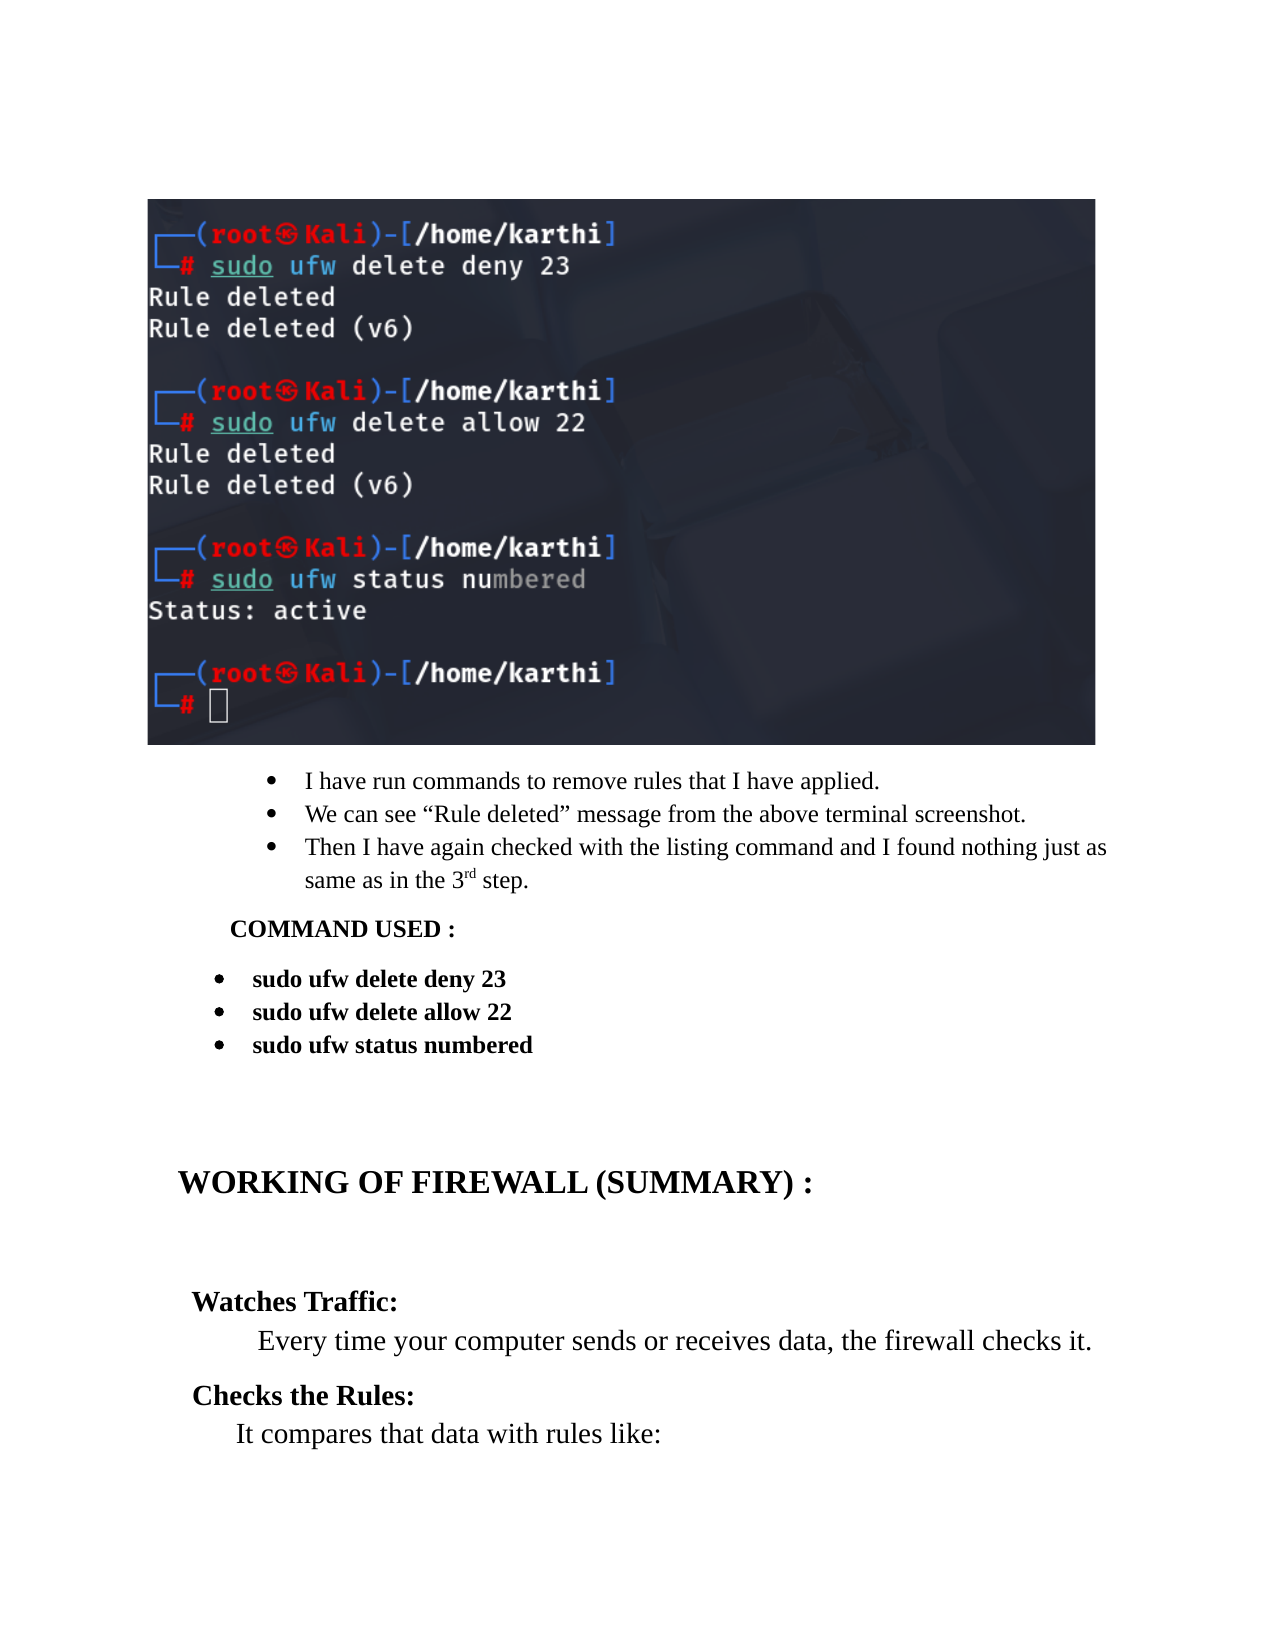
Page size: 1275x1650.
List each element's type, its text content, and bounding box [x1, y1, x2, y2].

text Checks the Rules: It compares that data with rules like: [177, 1378, 1125, 1450]
list I have run commands to remove rules that I have applied. [267, 766, 1125, 794]
text COMMAND USED : [229, 914, 1125, 943]
list Then I have again checked with the listing command and I found nothing just as same as in the 3rd step. [267, 832, 1125, 894]
list sudo ufw status numbered [215, 1030, 1125, 1059]
text Watches Traffic: Every time your computer sends or receives data, the firewall checks it. [177, 1284, 1125, 1356]
list sudo ufw delete allow 22 [215, 997, 1125, 1026]
list sudo ufw delete deny 23 [215, 964, 1125, 993]
text WORKING OF FIREWALL (SUMMARY) : [177, 1163, 1125, 1201]
picture [147, 199, 1096, 745]
list We can see “Rule deleted” message from the above terminal screenshot. [267, 799, 1125, 828]
